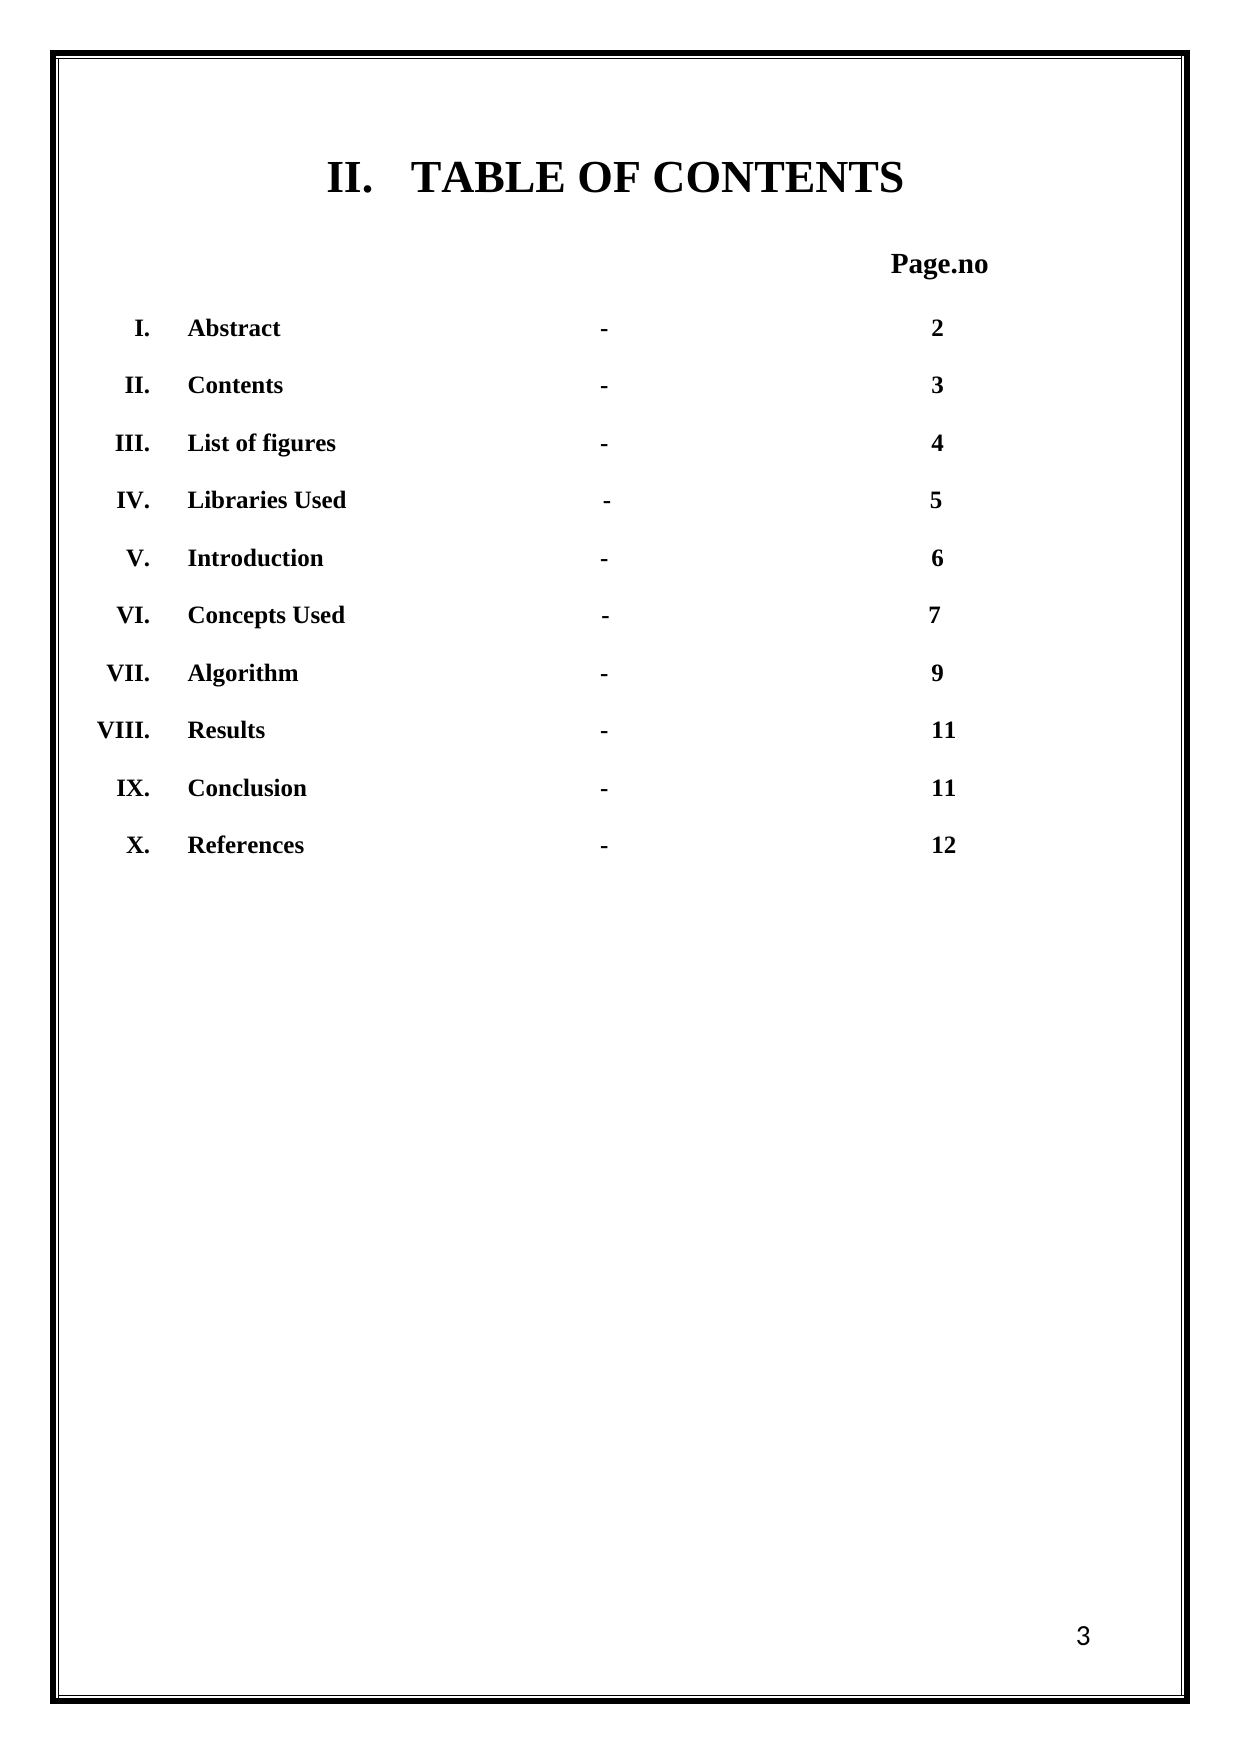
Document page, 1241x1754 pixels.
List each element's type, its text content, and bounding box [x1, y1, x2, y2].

list Libraries Used - 5 [150, 485, 1090, 514]
list List of figures - 4 [150, 428, 1090, 456]
list Contents - 3 [150, 370, 1090, 399]
list Algorithm - 9 [150, 658, 1090, 686]
list Abstract - 2 [150, 313, 1090, 341]
list Results - 11 [150, 715, 1090, 744]
list TABLE OF CONTENTS [187, 150, 1090, 203]
list Conclusion - 11 [150, 773, 1090, 801]
list Concepts Used - 7 [150, 600, 1090, 629]
list Introduction - 6 [150, 543, 1090, 571]
text Page.no [750, 246, 1090, 279]
list References - 12 [150, 830, 1090, 859]
